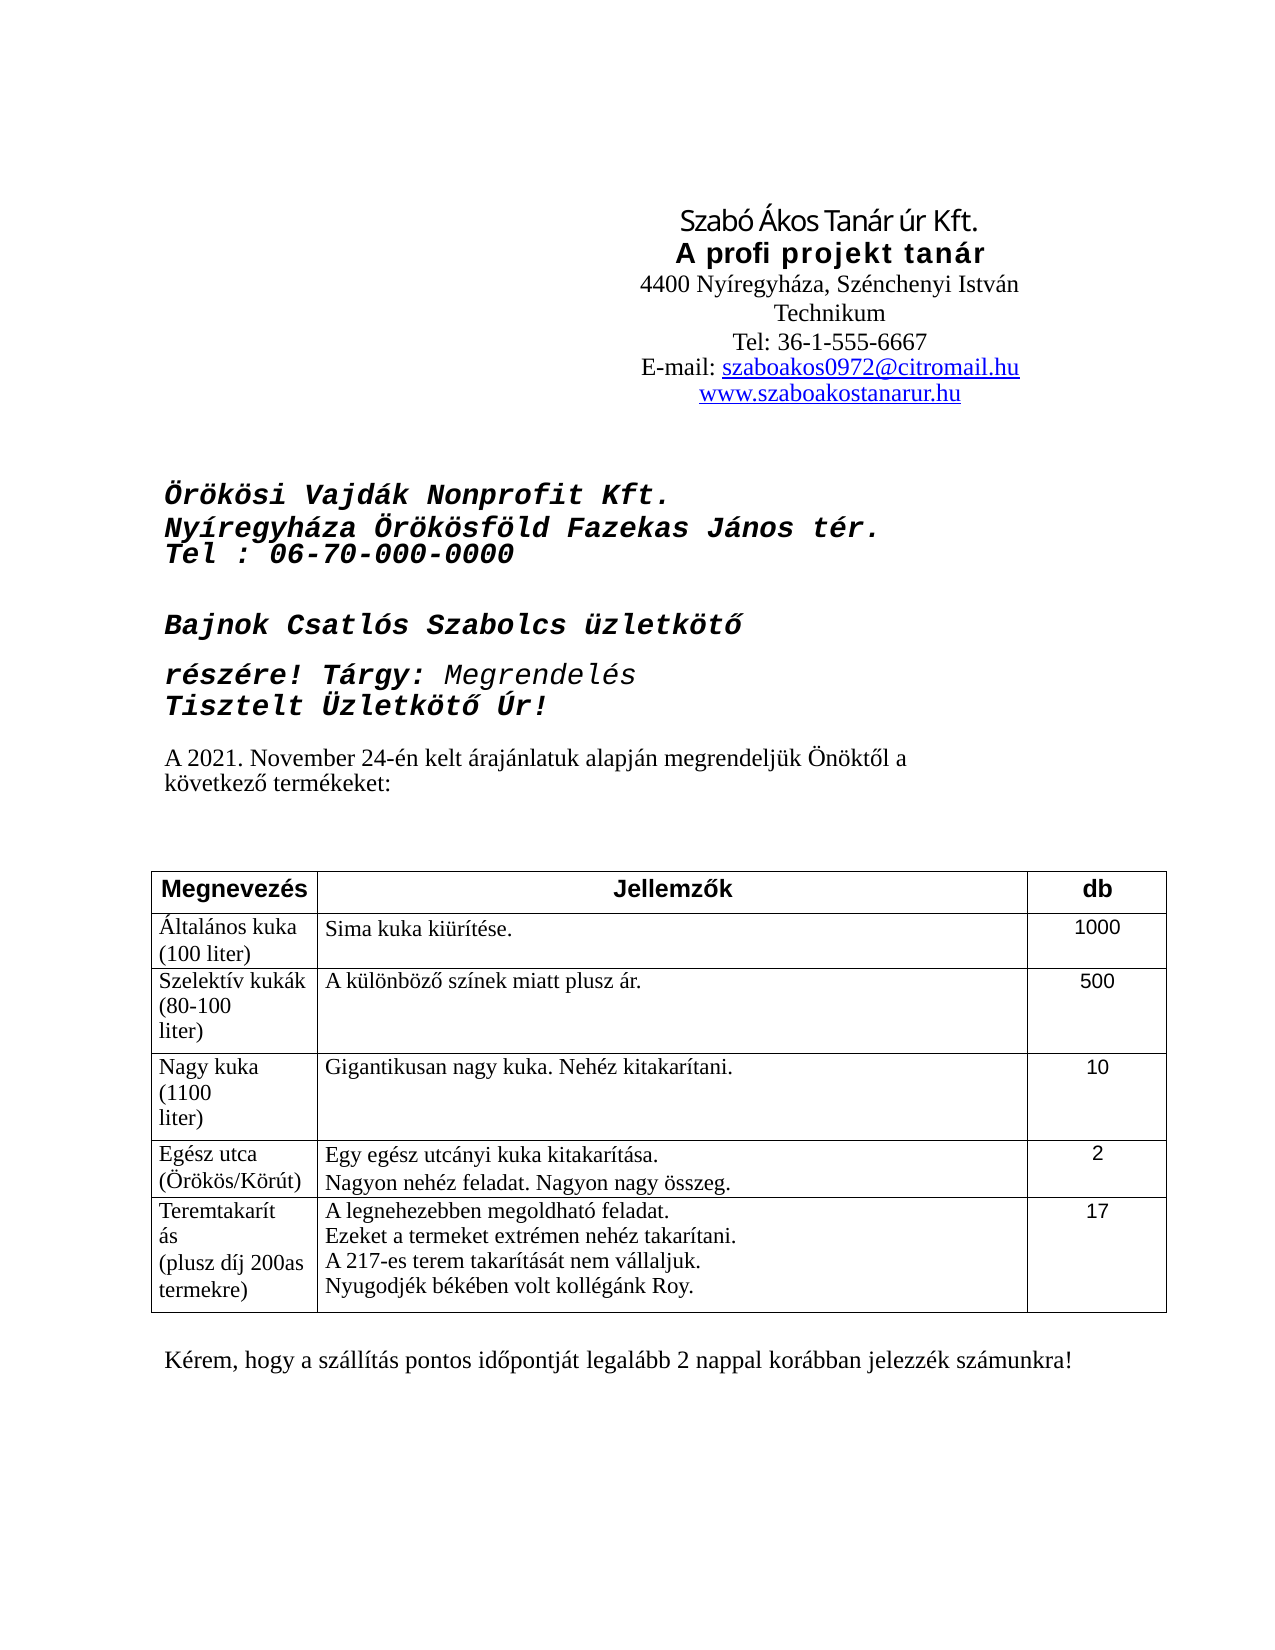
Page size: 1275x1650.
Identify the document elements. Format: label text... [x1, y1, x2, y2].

table_cell Szelektív kukák (80-100 liter) [152, 969, 317, 1053]
table_cell Teremtakarítás (plusz díj 200as termekre) [152, 1198, 317, 1312]
table_cell 10 [1028, 1054, 1166, 1140]
table_cell 500 [1028, 969, 1166, 1053]
text A 2021. November 24-én kelt árajánlatuk alapján megrendeljük Önöktől a következő termékeket: [164, 746, 1009, 796]
table_cell Gigantikusan nagy kuka. Nehéz kitakarítani. [318, 1054, 1027, 1140]
table_cell Egész utca (Örökös/Körút) [152, 1141, 317, 1197]
table_cell Egy egész utcányi kuka kitakarítása. Nagyon nehéz feladat. Nagyon nagy összeg. [318, 1141, 1027, 1197]
table_cell Nagy kuka (1100 liter) [152, 1054, 317, 1140]
table_header Jellemzők [318, 872, 1027, 913]
text Tisztelt Üzletkötő Úr! [164, 695, 1125, 720]
table_cell 2 [1028, 1141, 1166, 1197]
text Bajnok Csatlós Szabolcs üzletkötő részére! Tárgy: Megrendelés [164, 595, 753, 695]
table_cell A legnehezebben megoldható feladat. Ezeket a termeket extrémen nehéz takarítani. A 217-es terem takarítását nem vállaljuk. Nyugodjék békében volt kollégánk Roy. [318, 1198, 1027, 1312]
text E-mail: szaboakos0972@citromail.hu www.szaboakostanarur.hu [625, 356, 1035, 406]
text Tel: 36-1-555-6667 [625, 327, 1034, 356]
table_cell A különböző színek miatt plusz ár. [318, 969, 1027, 1053]
table_header db [1028, 872, 1166, 913]
table_cell 1000 [1028, 914, 1166, 967]
table_cell Sima kuka kiürítése. [318, 914, 1027, 967]
text Szabó Ákos Tanár úr Kft. [625, 211, 1033, 236]
text Kérem, hogy a szállítás pontos időpontját legalább 2 nappal korábban jelezzék számunkra! [164, 1348, 1125, 1373]
text Tel : 06-70-000-0000 [164, 544, 1125, 569]
text 4400 Nyíregyháza, Szénchenyi István Technikum [625, 270, 1034, 327]
text Örökösi Vajdák Nonprofit Kft. [164, 478, 1125, 511]
table_cell 17 [1028, 1198, 1166, 1312]
table_cell Általános kuka (100 liter) [152, 914, 317, 967]
text A profi projekt tanár [625, 237, 1035, 270]
text Nyíregyháza Örökösföld Fazekas János tér. [164, 511, 1125, 544]
table_header Megnevezés [152, 872, 317, 913]
